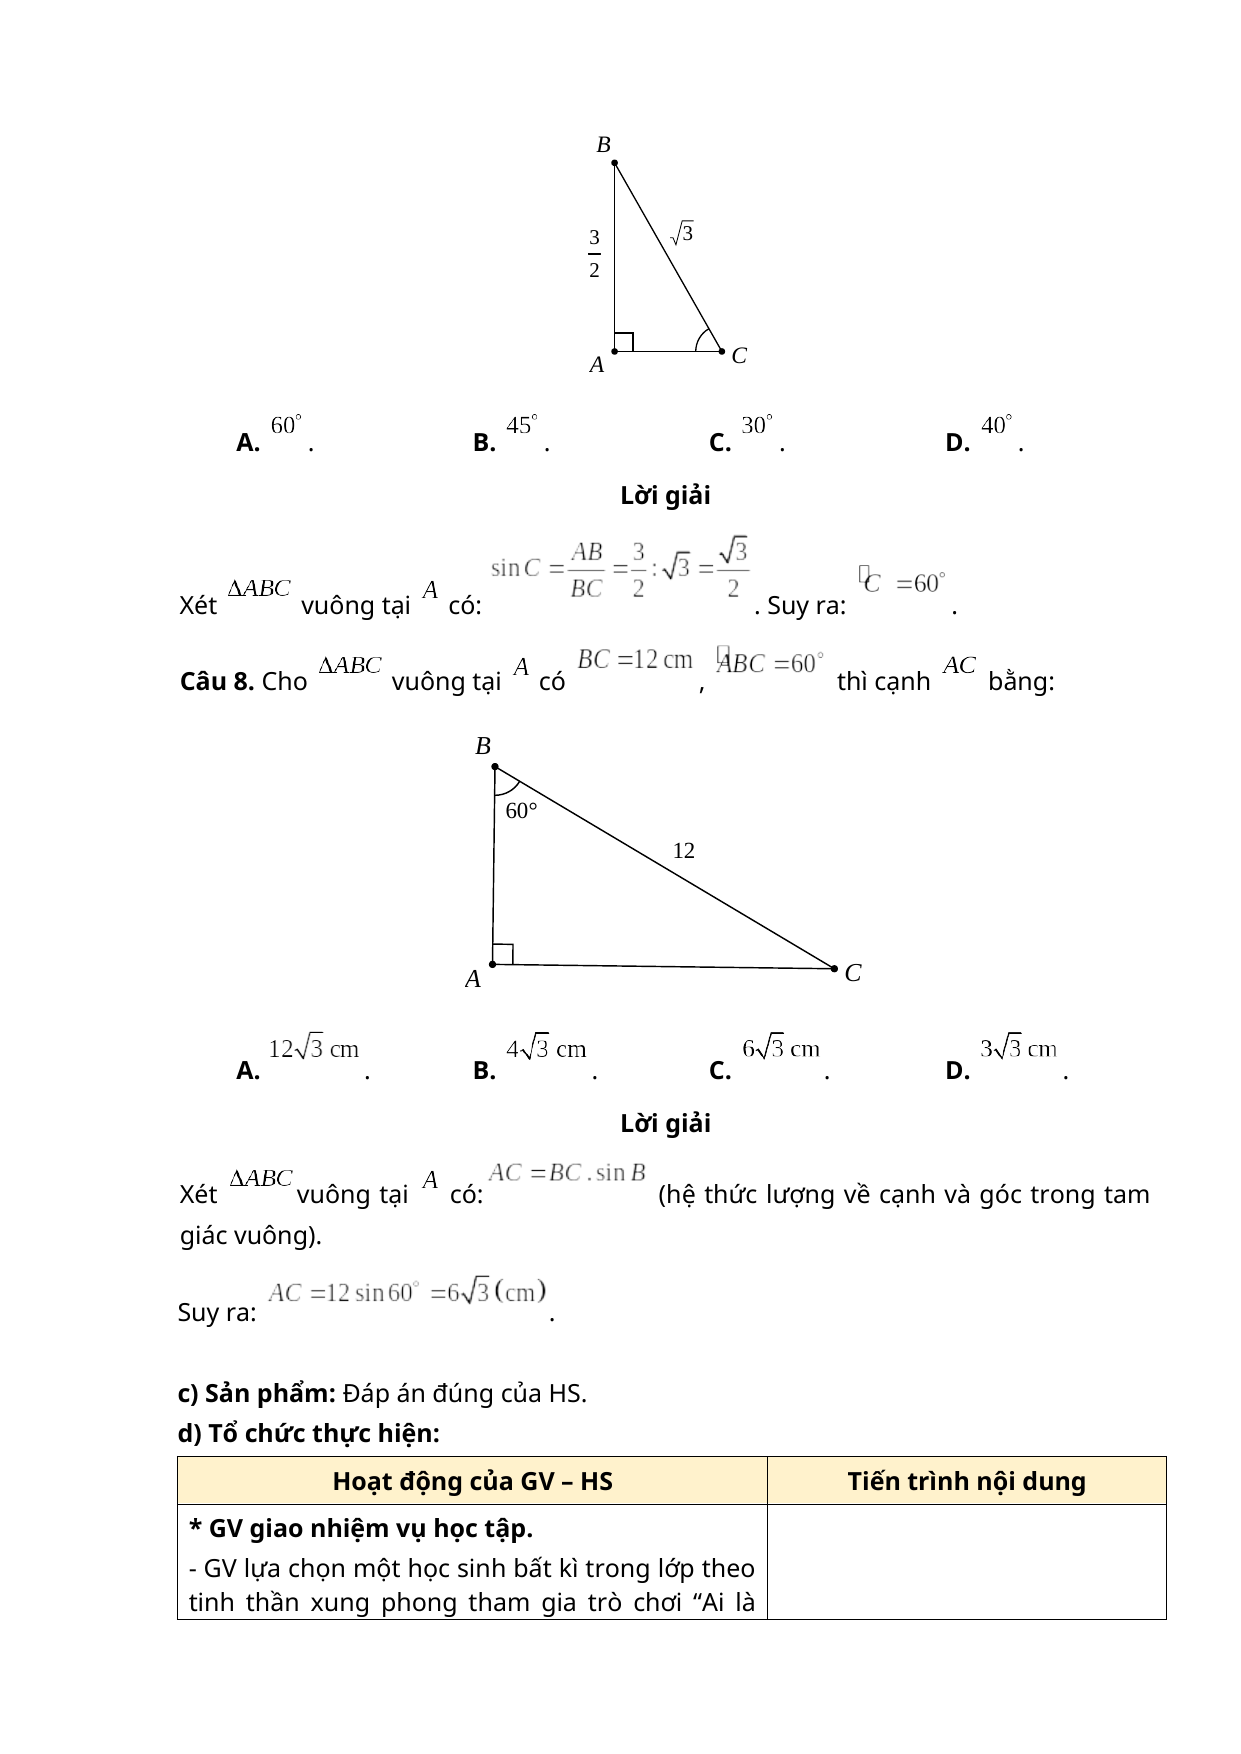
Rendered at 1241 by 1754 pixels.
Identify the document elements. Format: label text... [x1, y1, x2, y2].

text Câu 8. Cho vuông tại có , thì cạnh bằng: [179, 641, 1152, 698]
text c) Sản phẩm: Đáp án đúng của HS. [177, 1375, 1152, 1409]
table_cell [178, 1505, 767, 1619]
table_header Tiến trình nội dung [768, 1457, 1166, 1503]
text Xét vuông tại có: . Suy ra: . [179, 531, 1152, 621]
text Suy ra: . [177, 1271, 1152, 1329]
text A. . B. . C. . D. . [179, 1027, 1152, 1087]
text d) Tổ chức thực hiện: [177, 1416, 1152, 1449]
text Lời giải [179, 477, 1152, 512]
text A. . B. . C. . D. . [179, 410, 1152, 458]
text Lời giải [179, 1106, 1152, 1140]
table_header Hoạt động của GV – HS [178, 1457, 767, 1503]
text Xét vuông tại có: (hệ thức lượng về cạnh và góc trong tam giác vuông). [179, 1159, 1152, 1252]
table_cell [768, 1505, 1166, 1619]
